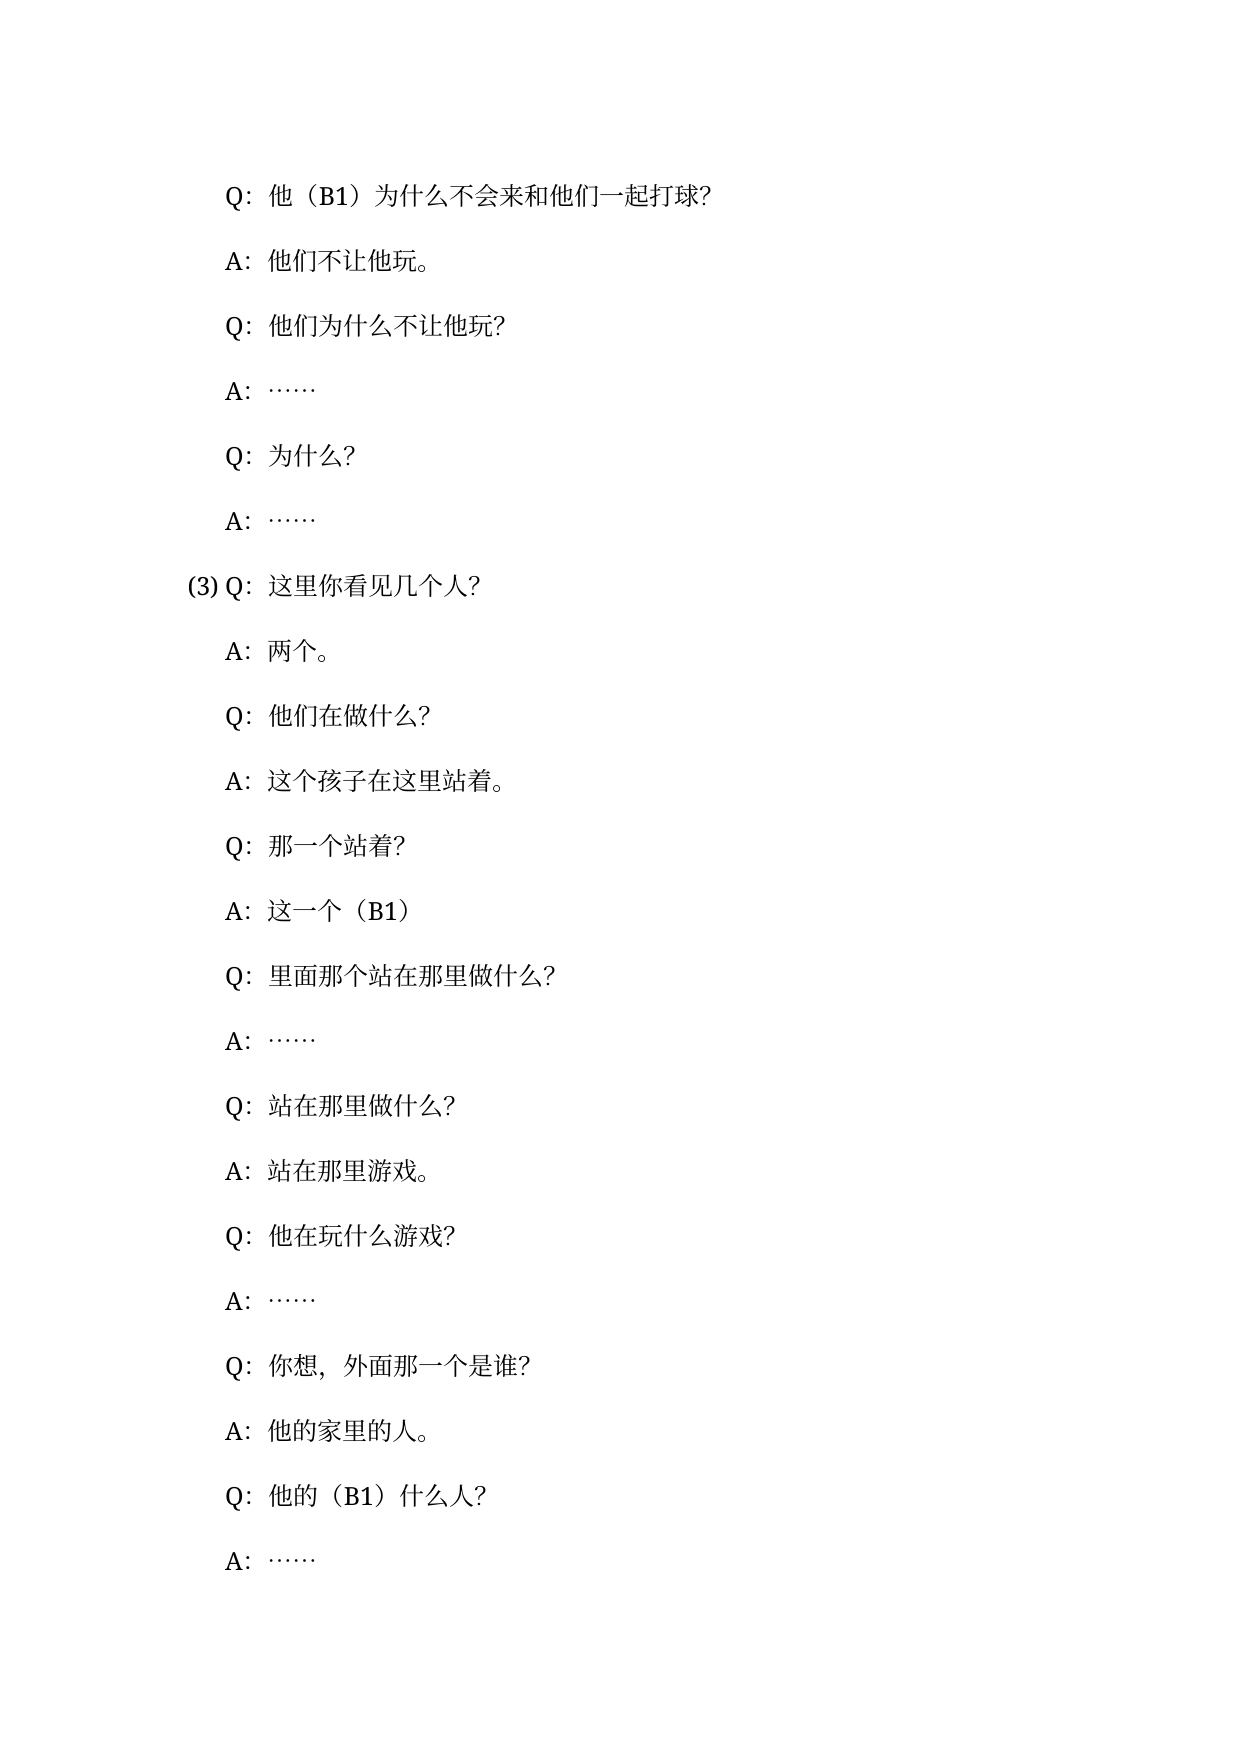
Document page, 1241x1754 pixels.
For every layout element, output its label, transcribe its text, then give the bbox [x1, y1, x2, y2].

list Q：这里你看见几个人？ [187, 552, 1053, 617]
list Q：你想，外面那一个是谁？ [225, 1332, 1053, 1397]
list A：…… [225, 1007, 1053, 1072]
list A：这一个（B1） [225, 877, 1053, 942]
list A：…… [225, 487, 1053, 552]
list Q：他在玩什么游戏？ [225, 1202, 1053, 1267]
list A：…… [225, 1527, 1053, 1592]
list Q：他们为什么不让他玩？ [225, 292, 1053, 357]
list A：他们不让他玩。 [225, 227, 1053, 292]
list A：…… [225, 357, 1053, 422]
list Q：他的（B1）什么人？ [225, 1462, 1053, 1527]
list A：…… [225, 1267, 1053, 1332]
list A：站在那里游戏。 [225, 1137, 1053, 1202]
list Q：里面那个站在那里做什么？ [225, 942, 1053, 1007]
list Q：为什么？ [225, 422, 1053, 487]
list A：他的家里的人。 [225, 1397, 1053, 1462]
list Q：站在那里做什么？ [225, 1072, 1053, 1137]
list Q：那一个站着？ [225, 812, 1053, 877]
list Q：他（B1）为什么不会来和他们一起打球？ [225, 162, 1053, 227]
list Q：他们在做什么？ [225, 682, 1053, 747]
list A：这个孩子在这里站着。 [225, 747, 1053, 812]
list A：两个。 [225, 617, 1053, 682]
